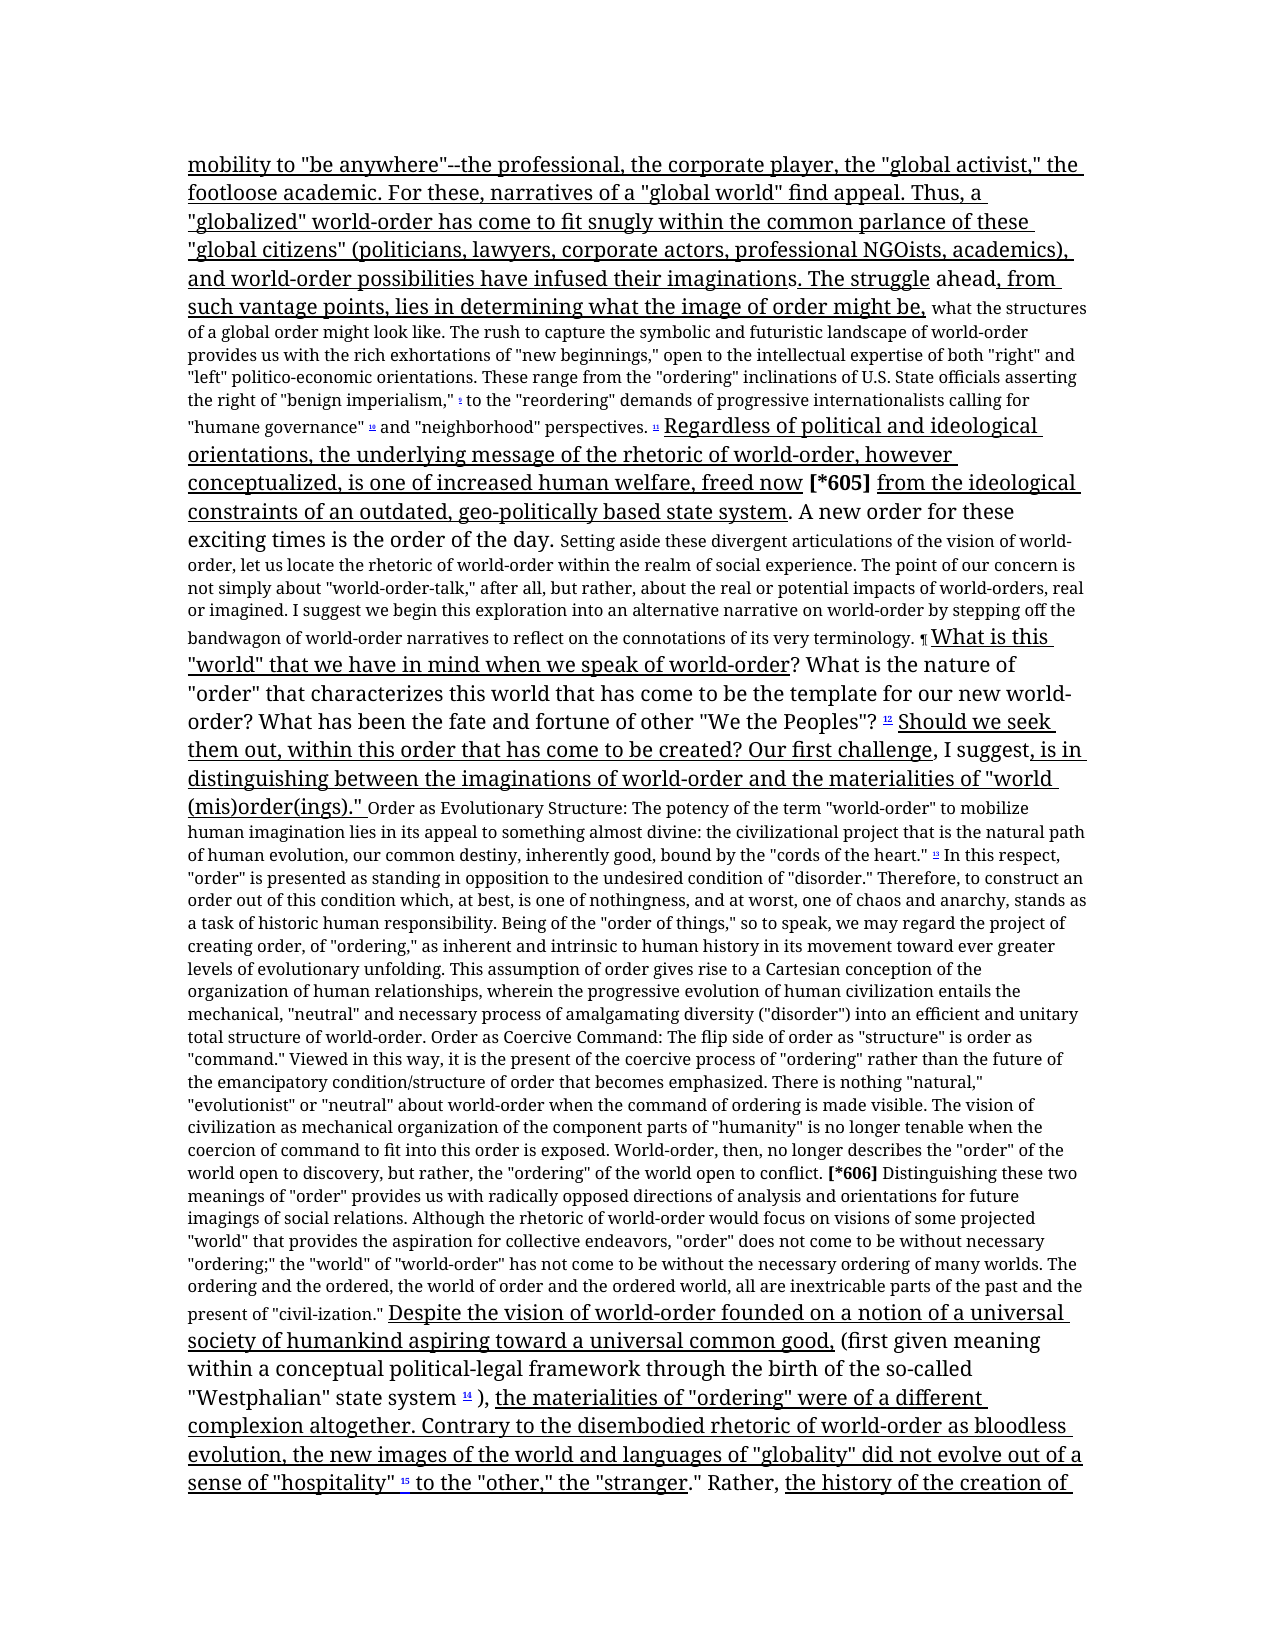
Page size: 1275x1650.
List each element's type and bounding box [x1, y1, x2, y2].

text [187, 150, 1087, 1497]
